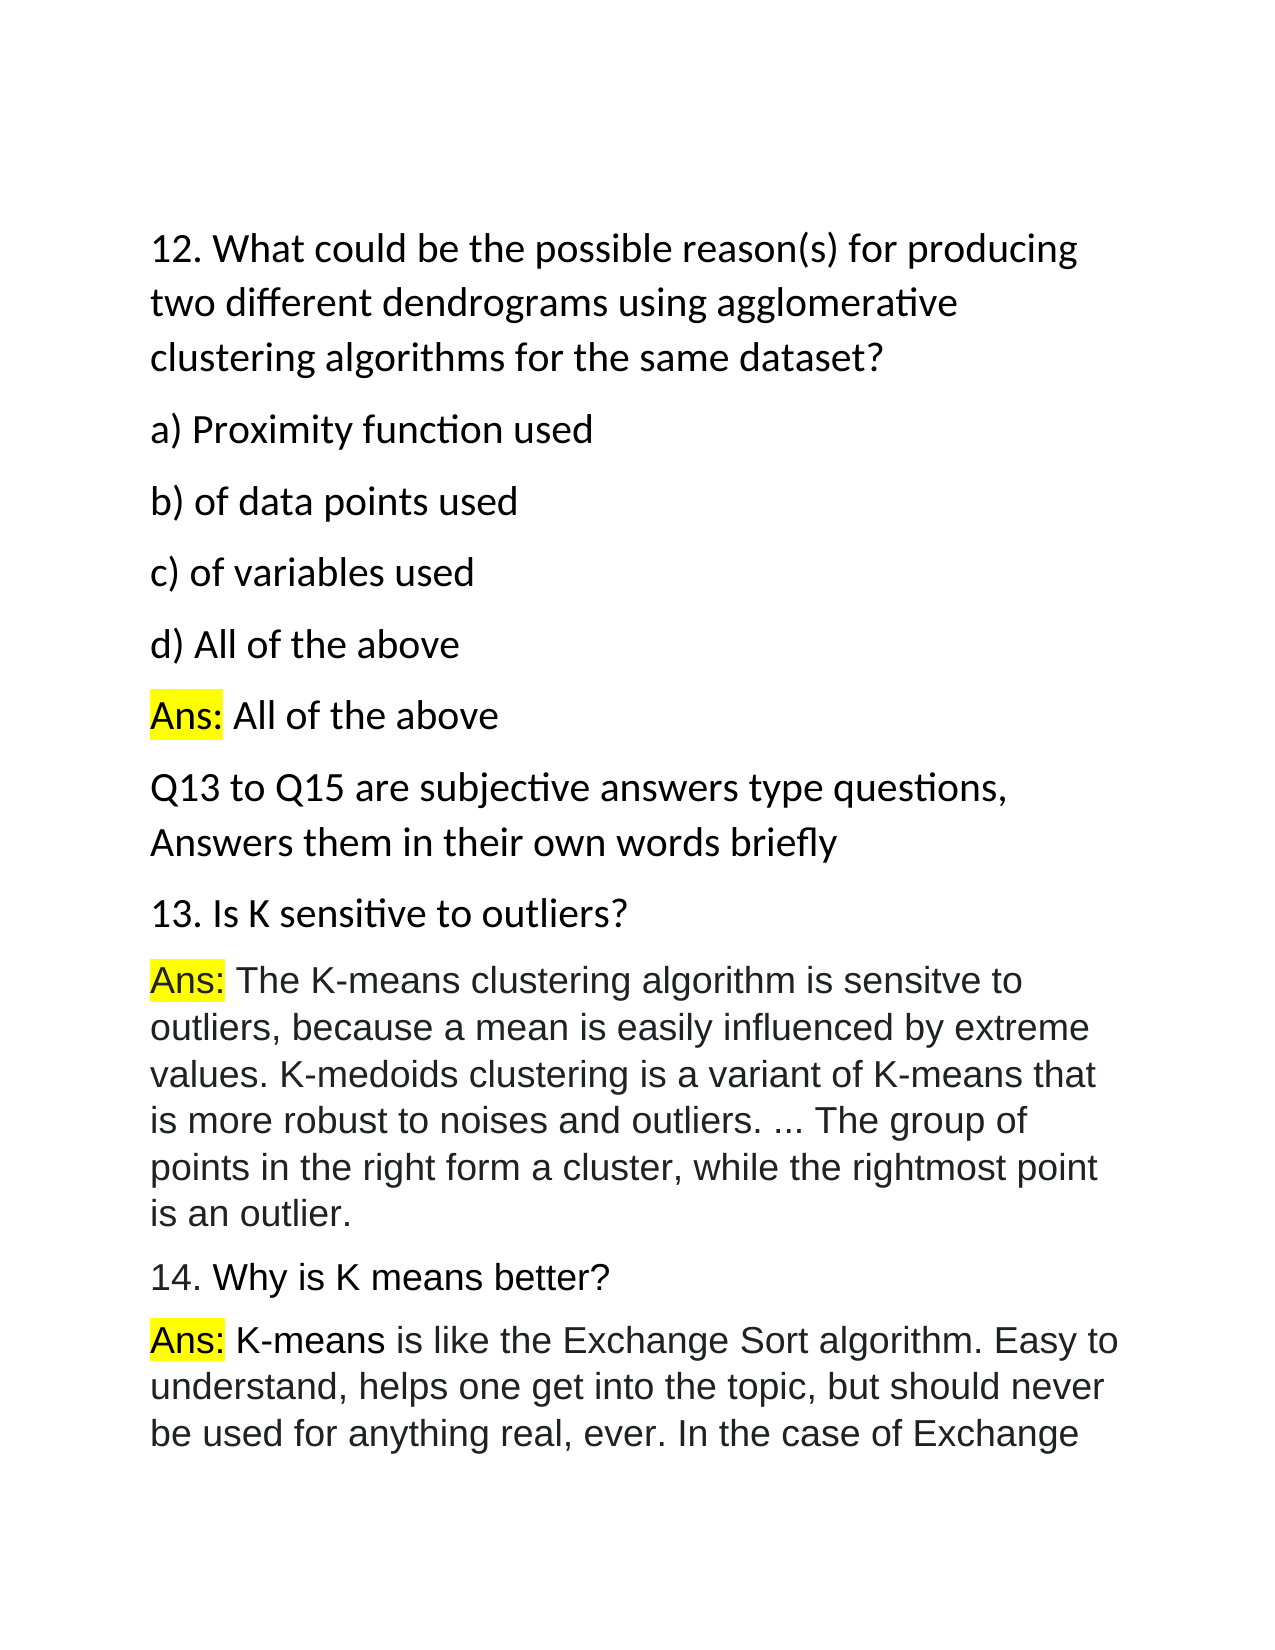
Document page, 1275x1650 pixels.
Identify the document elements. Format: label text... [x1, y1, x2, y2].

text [150, 1318, 1125, 1454]
text b) of data points used [150, 474, 1125, 525]
text Q13 to Q15 are subjective answers type questions, Answers them in their own words briefly [150, 761, 1125, 866]
text 14. Why is K means better? [150, 1255, 1125, 1298]
text a) Proximity function used [150, 403, 1125, 454]
text 13. Is K sensitive to outliers? [150, 887, 1125, 938]
text Ans: The K-means clustering algorithm is sensitve to outliers, because a mean is easily influenced by extreme values. K-medoids clustering is a variant of K-means that is more robust to noises and outliers. ... The group of points in the right form a cluster, while the rightmost point is an outlier. [150, 959, 1125, 1235]
text 12. What could be the possible reason(s) for producing two different dendrograms using agglomerative clustering algorithms for the same dataset? [150, 222, 1125, 382]
text Ans: All of the above [223, 689, 1125, 740]
text d) All of the above [150, 618, 1125, 668]
text c) of variables used [150, 546, 1125, 597]
